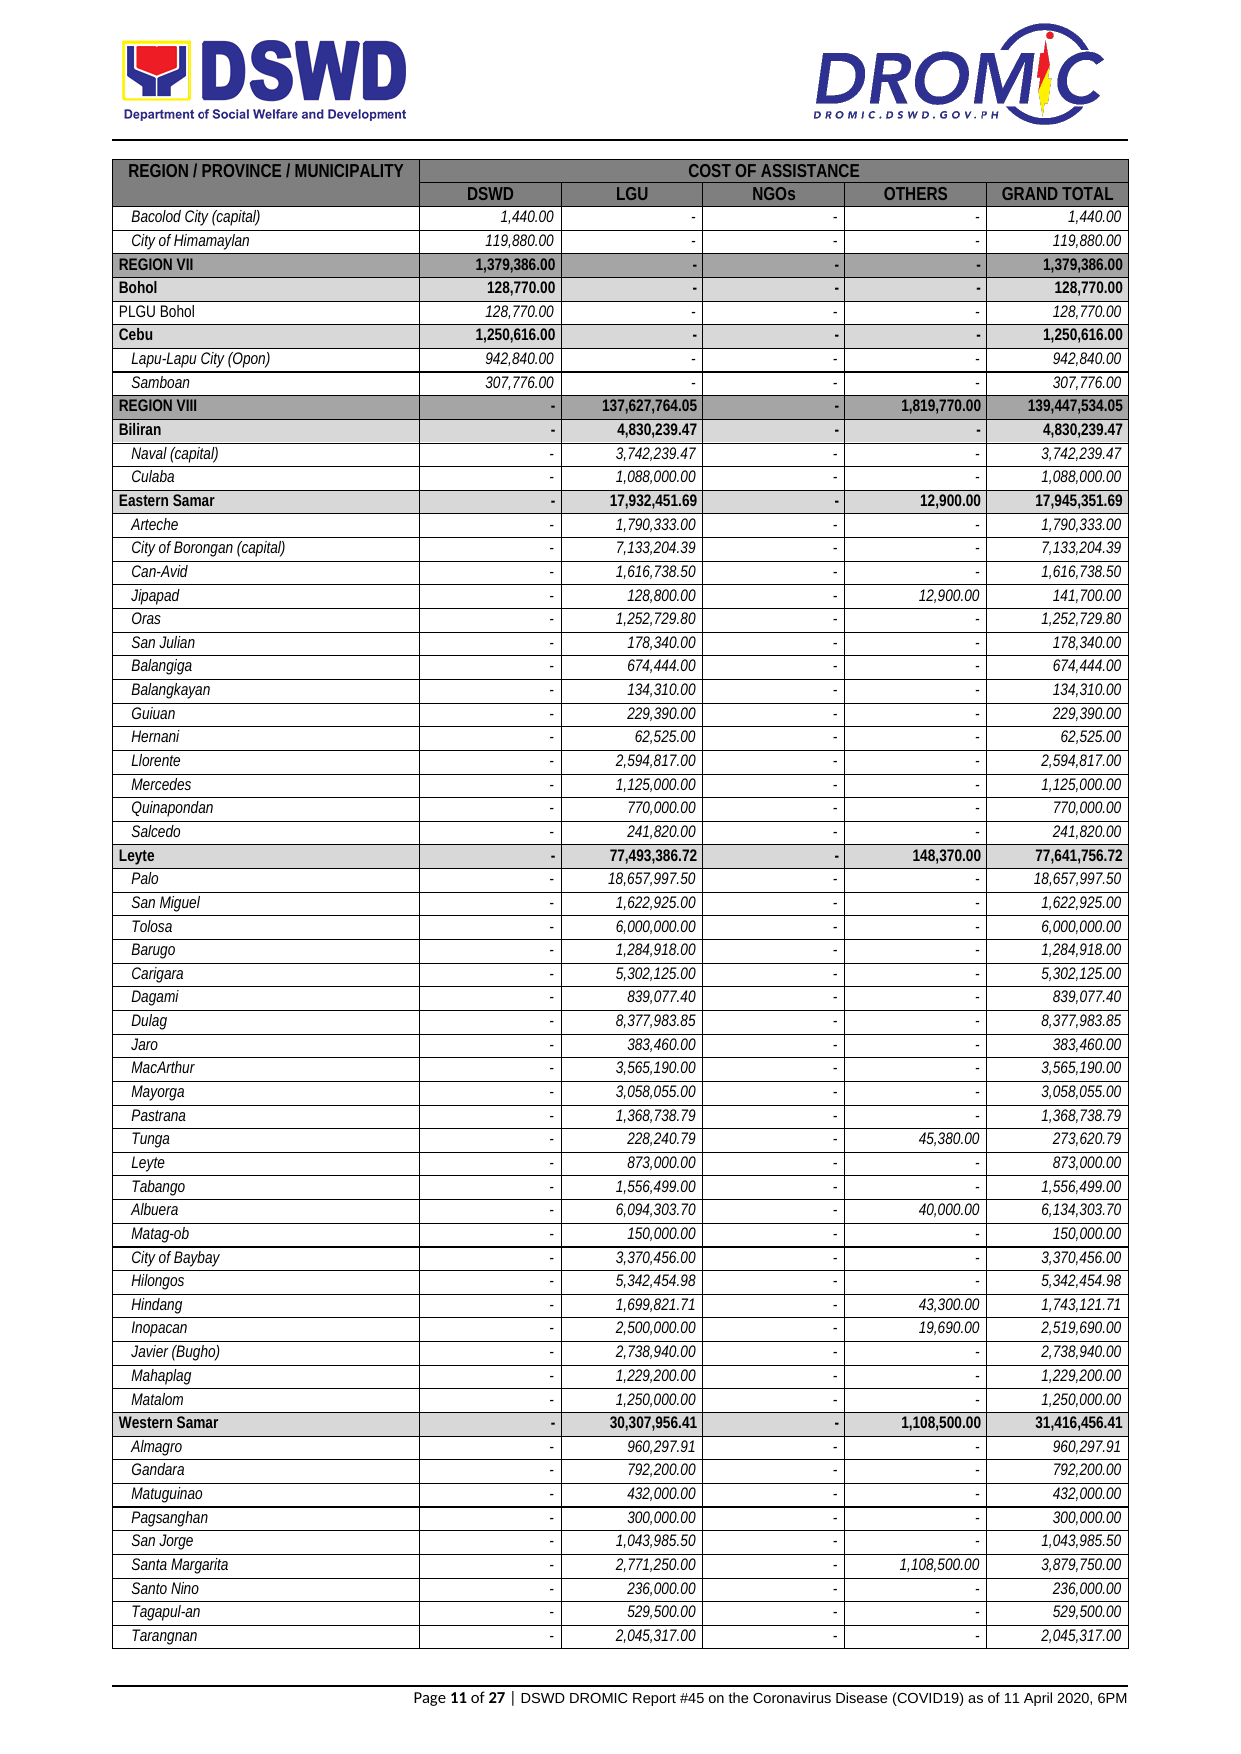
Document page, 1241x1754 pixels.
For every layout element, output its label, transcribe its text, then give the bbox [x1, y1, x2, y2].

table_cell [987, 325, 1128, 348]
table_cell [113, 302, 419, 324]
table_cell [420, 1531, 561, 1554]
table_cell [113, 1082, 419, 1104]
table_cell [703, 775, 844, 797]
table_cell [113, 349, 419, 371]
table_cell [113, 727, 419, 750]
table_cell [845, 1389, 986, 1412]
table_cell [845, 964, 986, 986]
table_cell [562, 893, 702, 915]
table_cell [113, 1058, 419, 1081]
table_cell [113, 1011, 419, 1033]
table_header COST OF ASSISTANCE LGU NGOs OTHERS GRAND TOTAL [420, 160, 1128, 182]
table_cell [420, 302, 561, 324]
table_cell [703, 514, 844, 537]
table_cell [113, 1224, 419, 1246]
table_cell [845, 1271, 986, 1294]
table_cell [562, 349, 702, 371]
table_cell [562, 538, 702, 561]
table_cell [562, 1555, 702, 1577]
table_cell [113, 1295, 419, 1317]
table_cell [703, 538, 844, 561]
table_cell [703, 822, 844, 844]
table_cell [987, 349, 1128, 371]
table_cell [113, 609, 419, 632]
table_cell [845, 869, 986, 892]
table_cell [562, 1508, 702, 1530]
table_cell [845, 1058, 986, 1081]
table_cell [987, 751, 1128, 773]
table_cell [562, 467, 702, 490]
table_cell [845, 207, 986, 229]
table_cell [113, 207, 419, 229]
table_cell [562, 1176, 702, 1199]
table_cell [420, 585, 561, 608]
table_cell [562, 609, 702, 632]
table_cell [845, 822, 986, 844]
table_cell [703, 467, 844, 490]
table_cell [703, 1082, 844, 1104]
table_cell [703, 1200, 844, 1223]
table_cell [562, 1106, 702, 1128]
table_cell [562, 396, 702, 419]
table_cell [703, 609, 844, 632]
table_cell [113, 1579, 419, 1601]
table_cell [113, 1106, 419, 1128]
picture [112, 37, 417, 125]
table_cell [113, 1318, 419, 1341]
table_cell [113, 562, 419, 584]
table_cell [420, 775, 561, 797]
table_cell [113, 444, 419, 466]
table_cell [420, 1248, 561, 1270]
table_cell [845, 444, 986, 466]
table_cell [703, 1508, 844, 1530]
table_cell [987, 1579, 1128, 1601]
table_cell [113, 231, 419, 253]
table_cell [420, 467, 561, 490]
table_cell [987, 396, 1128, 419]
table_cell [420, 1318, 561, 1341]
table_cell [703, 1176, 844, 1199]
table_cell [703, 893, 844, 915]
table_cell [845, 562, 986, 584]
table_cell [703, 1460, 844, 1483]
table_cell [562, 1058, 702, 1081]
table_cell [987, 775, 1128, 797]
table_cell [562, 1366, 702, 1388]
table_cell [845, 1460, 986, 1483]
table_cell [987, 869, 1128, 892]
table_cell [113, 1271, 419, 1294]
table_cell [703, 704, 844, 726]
table_header REGION / PROVINCE / MUNICIPALITY [113, 160, 419, 206]
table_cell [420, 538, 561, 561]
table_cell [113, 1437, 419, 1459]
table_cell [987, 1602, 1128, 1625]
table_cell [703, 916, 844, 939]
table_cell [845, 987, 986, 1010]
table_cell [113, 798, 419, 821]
picture [781, 23, 1133, 125]
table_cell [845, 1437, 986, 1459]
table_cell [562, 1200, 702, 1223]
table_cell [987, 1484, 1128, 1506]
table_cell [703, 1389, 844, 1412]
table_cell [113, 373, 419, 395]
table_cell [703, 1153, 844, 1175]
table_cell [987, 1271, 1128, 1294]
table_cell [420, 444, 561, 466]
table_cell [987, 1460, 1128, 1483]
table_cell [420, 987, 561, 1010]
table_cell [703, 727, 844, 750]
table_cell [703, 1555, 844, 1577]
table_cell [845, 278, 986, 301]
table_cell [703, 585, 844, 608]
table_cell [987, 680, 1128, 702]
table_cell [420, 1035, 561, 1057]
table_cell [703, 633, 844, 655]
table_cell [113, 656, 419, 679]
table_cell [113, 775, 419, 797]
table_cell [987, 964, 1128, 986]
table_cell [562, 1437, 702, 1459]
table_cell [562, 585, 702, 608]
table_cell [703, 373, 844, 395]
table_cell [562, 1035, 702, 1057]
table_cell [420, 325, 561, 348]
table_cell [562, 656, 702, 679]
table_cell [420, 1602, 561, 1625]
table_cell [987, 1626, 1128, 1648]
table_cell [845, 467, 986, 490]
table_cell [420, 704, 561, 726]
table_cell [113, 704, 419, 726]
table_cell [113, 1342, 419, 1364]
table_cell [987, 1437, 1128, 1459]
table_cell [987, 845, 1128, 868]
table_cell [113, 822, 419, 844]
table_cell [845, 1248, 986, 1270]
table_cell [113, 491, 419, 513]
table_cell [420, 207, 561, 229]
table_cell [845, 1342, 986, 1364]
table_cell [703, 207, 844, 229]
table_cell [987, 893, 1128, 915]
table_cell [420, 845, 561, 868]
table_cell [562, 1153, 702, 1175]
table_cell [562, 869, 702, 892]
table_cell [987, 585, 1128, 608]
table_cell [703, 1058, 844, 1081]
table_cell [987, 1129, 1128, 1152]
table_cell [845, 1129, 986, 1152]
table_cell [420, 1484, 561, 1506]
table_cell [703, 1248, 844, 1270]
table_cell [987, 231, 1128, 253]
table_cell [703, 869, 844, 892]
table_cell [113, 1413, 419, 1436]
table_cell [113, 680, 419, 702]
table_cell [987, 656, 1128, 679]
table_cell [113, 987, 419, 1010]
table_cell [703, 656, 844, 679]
table_cell NGOs [703, 183, 844, 206]
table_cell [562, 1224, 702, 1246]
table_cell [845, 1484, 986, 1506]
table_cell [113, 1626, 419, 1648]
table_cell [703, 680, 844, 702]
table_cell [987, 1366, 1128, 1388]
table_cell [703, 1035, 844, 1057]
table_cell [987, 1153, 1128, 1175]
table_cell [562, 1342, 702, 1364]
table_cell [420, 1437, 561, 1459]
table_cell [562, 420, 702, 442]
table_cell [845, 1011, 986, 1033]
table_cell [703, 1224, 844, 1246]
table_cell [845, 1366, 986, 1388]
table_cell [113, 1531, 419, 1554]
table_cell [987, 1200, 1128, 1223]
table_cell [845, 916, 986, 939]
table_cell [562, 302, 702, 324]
table_cell OTHERS [845, 183, 986, 206]
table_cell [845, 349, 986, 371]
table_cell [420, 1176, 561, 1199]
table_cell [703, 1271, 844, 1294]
table_cell LGU [562, 183, 702, 206]
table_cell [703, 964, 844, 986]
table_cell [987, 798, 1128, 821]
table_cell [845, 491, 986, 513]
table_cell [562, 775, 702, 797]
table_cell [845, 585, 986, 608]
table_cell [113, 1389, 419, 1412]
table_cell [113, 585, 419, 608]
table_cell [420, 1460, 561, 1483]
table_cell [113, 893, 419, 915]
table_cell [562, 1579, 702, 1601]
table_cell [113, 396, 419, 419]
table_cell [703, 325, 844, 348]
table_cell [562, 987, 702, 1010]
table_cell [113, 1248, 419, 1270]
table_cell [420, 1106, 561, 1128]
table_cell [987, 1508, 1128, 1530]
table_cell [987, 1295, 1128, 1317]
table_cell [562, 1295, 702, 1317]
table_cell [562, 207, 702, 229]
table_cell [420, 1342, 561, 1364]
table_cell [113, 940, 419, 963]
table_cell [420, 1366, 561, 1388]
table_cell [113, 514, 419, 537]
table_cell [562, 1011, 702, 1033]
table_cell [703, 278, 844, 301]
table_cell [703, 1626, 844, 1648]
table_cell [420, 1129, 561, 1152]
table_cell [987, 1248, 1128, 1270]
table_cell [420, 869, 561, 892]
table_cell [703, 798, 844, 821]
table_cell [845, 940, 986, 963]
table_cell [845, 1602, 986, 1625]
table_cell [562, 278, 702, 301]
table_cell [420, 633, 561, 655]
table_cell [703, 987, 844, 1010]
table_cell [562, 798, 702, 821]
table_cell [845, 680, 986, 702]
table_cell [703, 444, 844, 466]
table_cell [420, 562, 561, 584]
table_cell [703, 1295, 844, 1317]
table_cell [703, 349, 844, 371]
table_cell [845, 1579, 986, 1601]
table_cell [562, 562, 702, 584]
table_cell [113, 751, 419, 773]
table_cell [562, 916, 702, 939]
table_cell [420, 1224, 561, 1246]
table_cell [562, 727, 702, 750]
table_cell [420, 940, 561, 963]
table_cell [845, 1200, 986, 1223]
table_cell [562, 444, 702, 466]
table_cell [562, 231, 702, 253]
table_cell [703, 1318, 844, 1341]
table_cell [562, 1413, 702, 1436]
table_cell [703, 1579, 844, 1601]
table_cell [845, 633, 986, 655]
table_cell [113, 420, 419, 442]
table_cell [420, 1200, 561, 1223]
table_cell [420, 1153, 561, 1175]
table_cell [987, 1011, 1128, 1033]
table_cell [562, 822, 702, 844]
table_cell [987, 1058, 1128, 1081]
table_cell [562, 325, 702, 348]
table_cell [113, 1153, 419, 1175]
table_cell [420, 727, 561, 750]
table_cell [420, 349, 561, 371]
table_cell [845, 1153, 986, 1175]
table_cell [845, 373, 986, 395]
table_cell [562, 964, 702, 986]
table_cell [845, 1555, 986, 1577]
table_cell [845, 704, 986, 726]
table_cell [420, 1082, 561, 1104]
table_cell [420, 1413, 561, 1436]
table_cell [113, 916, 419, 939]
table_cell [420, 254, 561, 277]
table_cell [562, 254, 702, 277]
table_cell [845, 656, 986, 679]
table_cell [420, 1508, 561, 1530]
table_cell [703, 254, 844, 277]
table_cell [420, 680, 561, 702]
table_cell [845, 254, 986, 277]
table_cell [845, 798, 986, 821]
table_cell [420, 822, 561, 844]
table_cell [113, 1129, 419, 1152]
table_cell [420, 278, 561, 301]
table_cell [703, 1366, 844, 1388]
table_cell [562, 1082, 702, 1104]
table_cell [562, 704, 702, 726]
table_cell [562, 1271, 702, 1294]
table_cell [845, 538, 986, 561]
table_cell GRAND TOTAL [987, 183, 1128, 206]
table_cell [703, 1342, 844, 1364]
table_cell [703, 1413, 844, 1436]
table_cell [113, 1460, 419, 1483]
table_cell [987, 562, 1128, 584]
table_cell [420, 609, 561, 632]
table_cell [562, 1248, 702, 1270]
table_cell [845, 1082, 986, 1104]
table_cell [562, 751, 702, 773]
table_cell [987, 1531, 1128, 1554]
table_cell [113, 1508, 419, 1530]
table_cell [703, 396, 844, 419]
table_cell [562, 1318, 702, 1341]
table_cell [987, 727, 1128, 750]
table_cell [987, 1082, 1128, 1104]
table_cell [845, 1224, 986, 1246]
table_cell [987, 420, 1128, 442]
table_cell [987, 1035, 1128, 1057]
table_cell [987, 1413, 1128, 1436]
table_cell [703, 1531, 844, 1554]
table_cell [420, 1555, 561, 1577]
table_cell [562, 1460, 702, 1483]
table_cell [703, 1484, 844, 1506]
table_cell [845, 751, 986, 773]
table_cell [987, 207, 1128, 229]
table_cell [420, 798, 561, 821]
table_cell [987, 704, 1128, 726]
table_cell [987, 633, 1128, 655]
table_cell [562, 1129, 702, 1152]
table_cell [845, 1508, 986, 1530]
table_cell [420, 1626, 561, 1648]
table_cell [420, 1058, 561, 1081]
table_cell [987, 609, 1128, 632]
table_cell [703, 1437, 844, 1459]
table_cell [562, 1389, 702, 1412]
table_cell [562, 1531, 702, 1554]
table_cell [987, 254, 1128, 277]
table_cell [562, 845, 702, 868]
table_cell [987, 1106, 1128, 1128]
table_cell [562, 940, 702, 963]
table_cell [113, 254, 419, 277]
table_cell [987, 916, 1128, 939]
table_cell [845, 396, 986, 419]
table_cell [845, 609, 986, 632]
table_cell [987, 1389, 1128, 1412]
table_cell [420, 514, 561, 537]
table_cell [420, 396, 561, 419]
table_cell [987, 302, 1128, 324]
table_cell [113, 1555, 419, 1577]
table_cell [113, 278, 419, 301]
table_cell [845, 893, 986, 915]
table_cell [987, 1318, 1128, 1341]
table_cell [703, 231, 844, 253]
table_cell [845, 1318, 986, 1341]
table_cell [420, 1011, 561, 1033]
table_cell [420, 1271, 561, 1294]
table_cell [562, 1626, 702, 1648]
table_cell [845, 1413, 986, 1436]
table_cell DSWD [420, 183, 561, 206]
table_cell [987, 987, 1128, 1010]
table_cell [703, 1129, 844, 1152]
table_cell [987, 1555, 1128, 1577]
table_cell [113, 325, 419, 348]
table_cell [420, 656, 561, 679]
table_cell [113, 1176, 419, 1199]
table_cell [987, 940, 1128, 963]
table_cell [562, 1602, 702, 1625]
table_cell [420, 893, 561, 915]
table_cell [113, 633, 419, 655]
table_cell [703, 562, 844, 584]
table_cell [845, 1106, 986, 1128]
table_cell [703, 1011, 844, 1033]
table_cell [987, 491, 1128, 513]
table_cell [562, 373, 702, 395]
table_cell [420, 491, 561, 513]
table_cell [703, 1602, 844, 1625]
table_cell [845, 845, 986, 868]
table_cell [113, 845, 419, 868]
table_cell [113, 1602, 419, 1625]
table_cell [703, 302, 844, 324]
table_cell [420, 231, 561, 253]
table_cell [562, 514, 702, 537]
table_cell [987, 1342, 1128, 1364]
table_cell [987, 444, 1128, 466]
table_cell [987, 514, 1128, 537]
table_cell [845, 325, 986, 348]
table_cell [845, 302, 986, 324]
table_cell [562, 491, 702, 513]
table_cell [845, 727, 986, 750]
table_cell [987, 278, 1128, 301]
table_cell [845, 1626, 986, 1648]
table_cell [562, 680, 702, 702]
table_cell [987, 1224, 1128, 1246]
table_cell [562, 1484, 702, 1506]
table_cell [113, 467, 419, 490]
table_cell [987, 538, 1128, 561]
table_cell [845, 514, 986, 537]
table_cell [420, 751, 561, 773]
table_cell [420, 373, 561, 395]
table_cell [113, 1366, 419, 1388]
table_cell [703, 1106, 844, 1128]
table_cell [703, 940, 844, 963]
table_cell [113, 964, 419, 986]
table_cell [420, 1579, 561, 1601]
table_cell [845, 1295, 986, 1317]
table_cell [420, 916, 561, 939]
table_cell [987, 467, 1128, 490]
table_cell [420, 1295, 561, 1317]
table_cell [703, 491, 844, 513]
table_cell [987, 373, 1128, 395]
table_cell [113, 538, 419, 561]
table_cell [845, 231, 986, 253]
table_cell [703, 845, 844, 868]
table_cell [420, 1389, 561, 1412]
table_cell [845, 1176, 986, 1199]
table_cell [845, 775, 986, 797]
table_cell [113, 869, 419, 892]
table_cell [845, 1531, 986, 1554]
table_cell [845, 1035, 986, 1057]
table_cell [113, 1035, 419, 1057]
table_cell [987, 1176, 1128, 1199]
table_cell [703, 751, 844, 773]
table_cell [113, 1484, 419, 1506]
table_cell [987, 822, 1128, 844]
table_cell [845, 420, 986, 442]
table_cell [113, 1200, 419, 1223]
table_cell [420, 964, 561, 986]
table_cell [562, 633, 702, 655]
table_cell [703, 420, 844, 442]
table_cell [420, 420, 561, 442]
